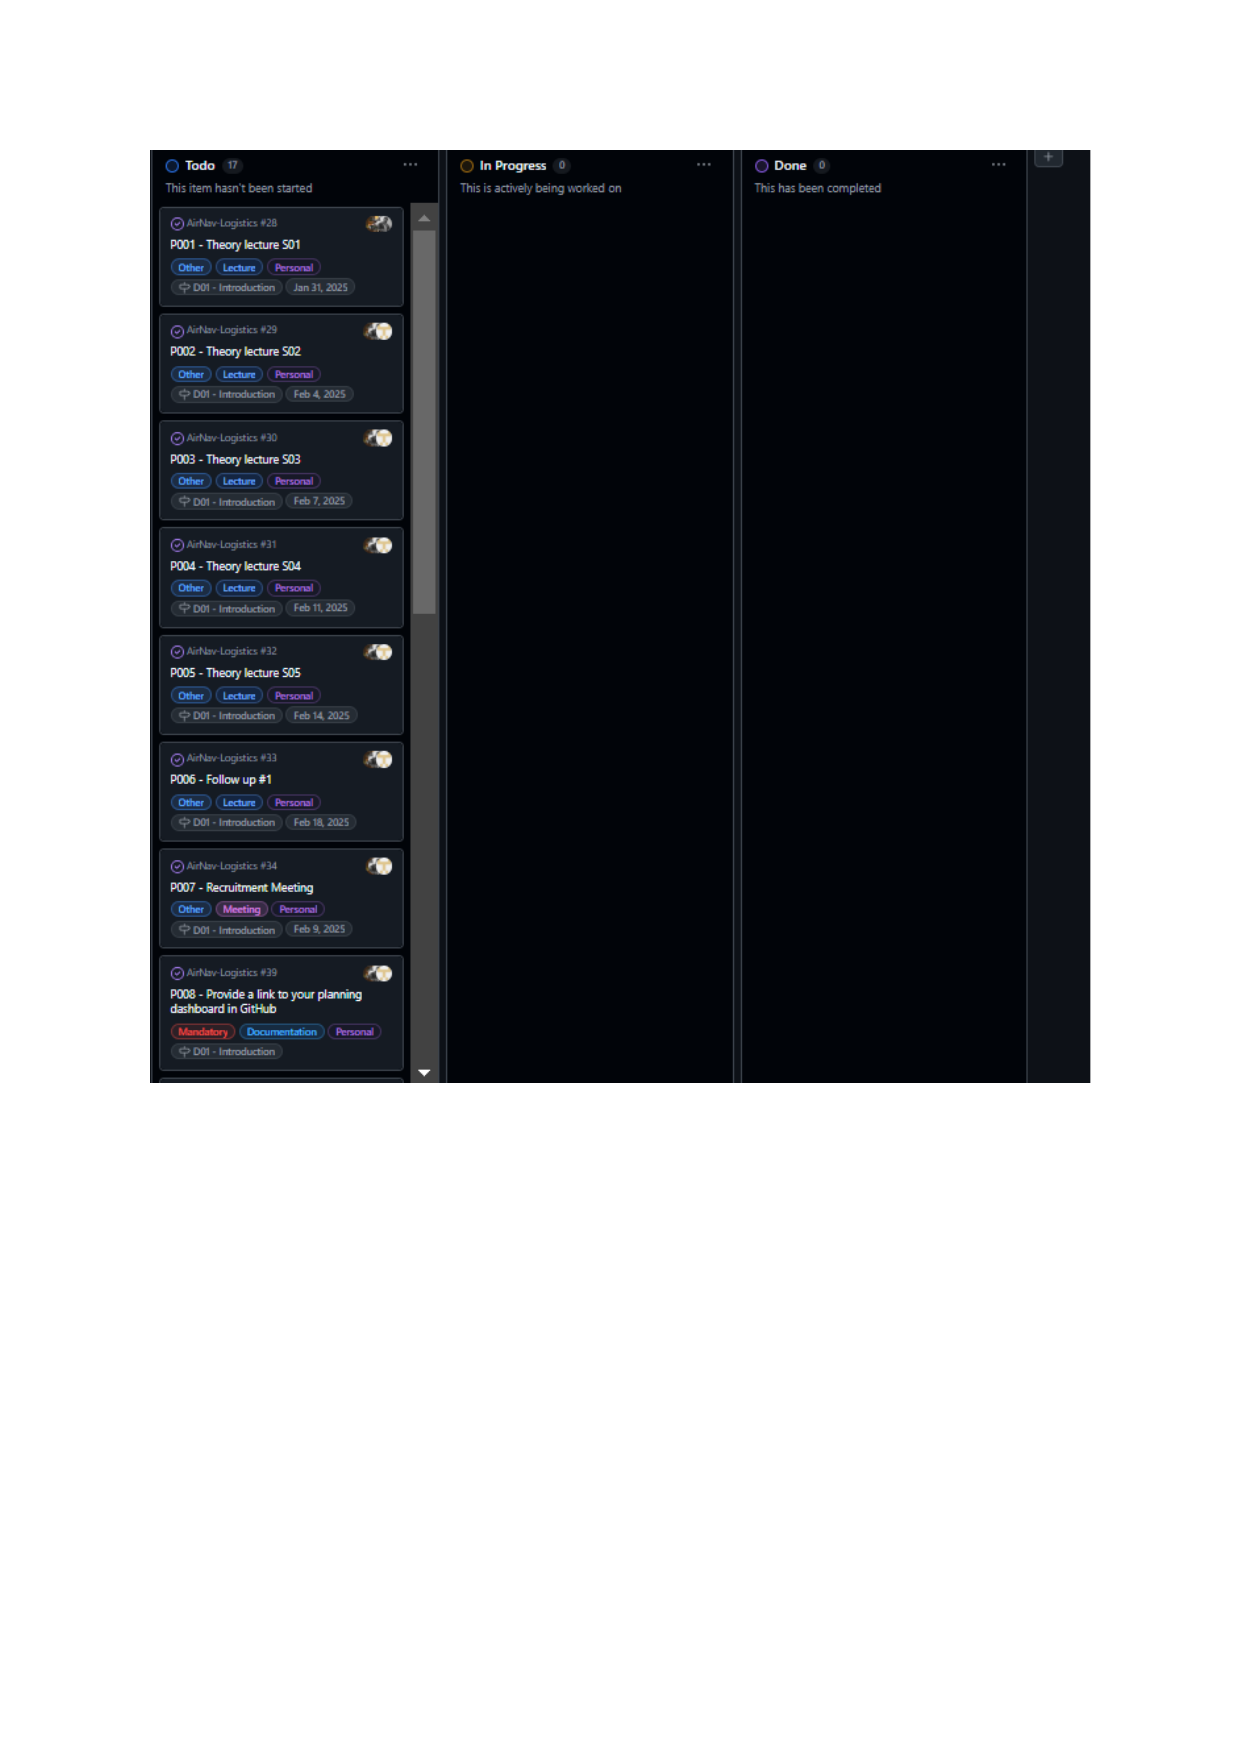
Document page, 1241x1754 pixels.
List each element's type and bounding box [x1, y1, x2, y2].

picture [150, 150, 1091, 1083]
